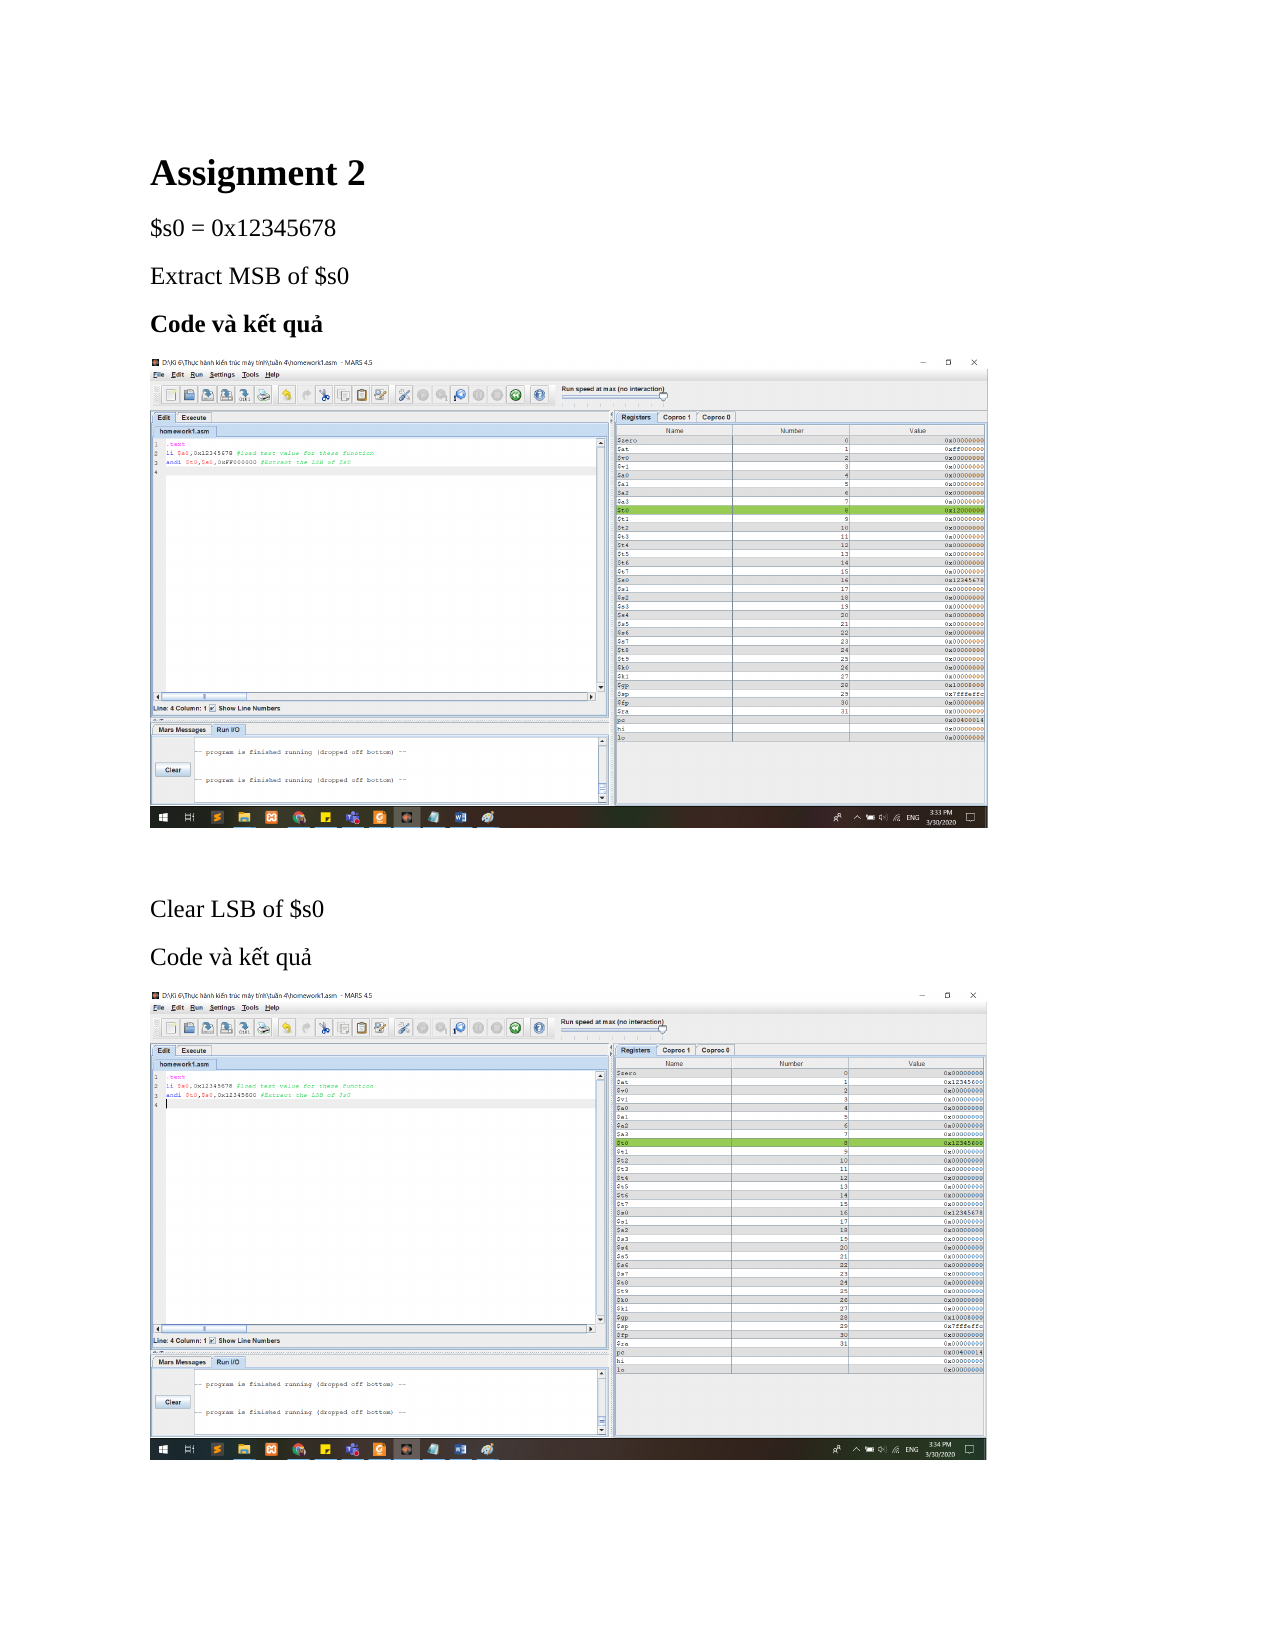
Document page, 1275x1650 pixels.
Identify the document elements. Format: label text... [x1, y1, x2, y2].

text Code và kết quả [150, 309, 1125, 337]
picture [150, 989, 987, 1460]
text Clear LSB of $s0 [150, 894, 1125, 923]
picture [150, 356, 988, 828]
text $s0 = 0x12345678 [150, 213, 1125, 242]
text Assignment 2 [150, 150, 1125, 193]
text Code và kết quả [150, 942, 1125, 971]
text Extract MSB of $s0 [150, 261, 1125, 290]
